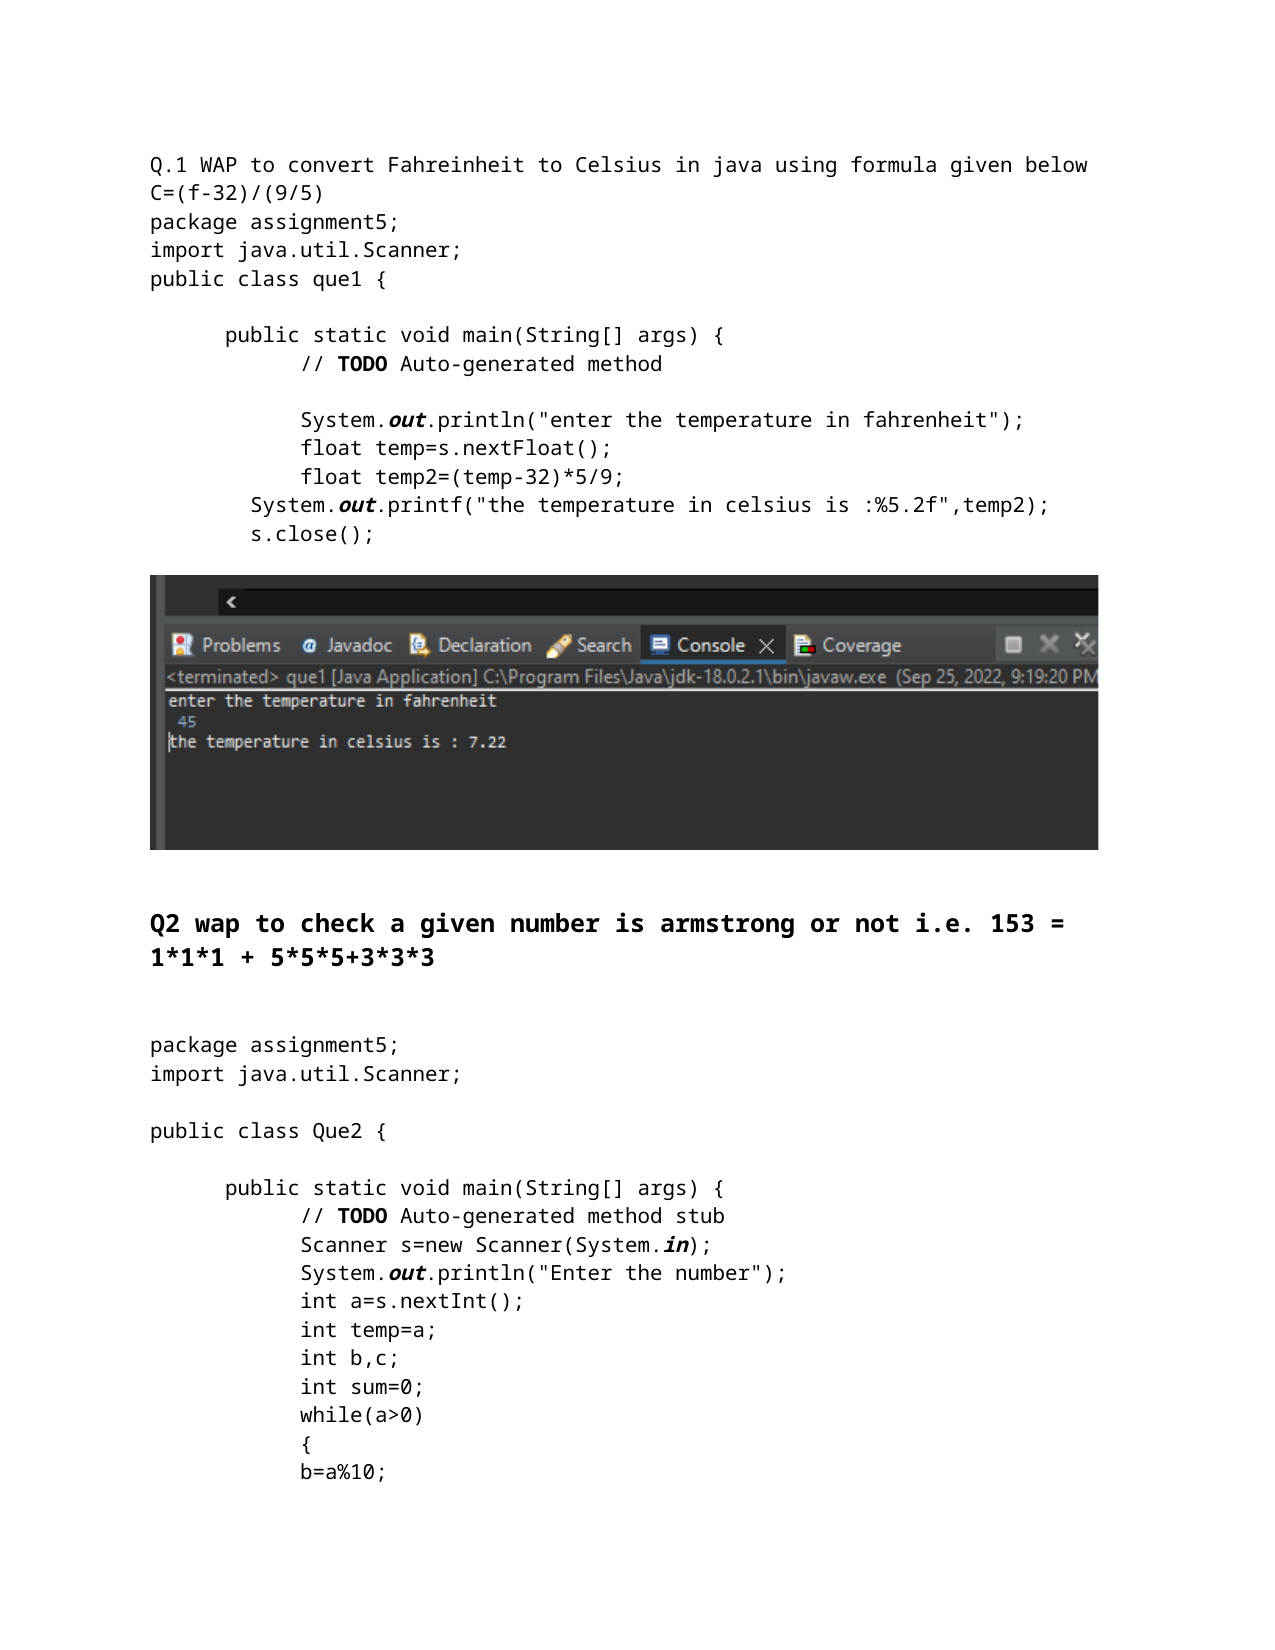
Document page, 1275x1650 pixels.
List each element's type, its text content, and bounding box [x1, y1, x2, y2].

text public class que1 { [150, 264, 1125, 292]
text int sum=0; [150, 1372, 1125, 1400]
text import java.util.Scanner; [150, 1059, 1125, 1087]
text C=(f-32)/(9/5) [150, 178, 1125, 207]
text public class Que2 { [150, 1116, 1125, 1144]
text int a=s.nextInt(); [150, 1287, 1125, 1315]
text System.out.println("enter the temperature in fahrenheit"); [150, 405, 1125, 433]
text public static void main(String[] args) { [150, 320, 1125, 349]
text public static void main(String[] args) { [150, 1173, 1125, 1201]
text package assignment5; [150, 207, 1125, 235]
text float temp=s.nextFloat(); [150, 433, 1125, 462]
text Scanner s=new Scanner(System.in); [150, 1230, 1125, 1258]
text { [150, 1429, 1125, 1457]
text b=a%10; [150, 1457, 1125, 1486]
text float temp2=(temp-32)*5/9; [150, 462, 1125, 490]
text System.out.printf("the temperature in celsius is :%5.2f",temp2); [150, 490, 1125, 519]
text // TODO Auto-generated method [150, 349, 1125, 377]
text int temp=a; [150, 1315, 1125, 1343]
text Q.1 WAP to convert Fahreinheit to Celsius in java using formula given below [150, 150, 1125, 178]
picture [150, 575, 1099, 850]
text int b,c; [150, 1343, 1125, 1372]
text package assignment5; [150, 1031, 1125, 1059]
text System.out.println("Enter the number"); [150, 1258, 1125, 1287]
text // TODO Auto-generated method stub [150, 1201, 1125, 1230]
text import java.util.Scanner; [150, 235, 1125, 264]
text while(a>0) [150, 1400, 1125, 1429]
text Q2 wap to check a given number is armstrong or not i.e. 153 = 1*1*1 + 5*5*5+3*3*3 [150, 906, 1125, 974]
text s.close(); [150, 519, 1125, 547]
